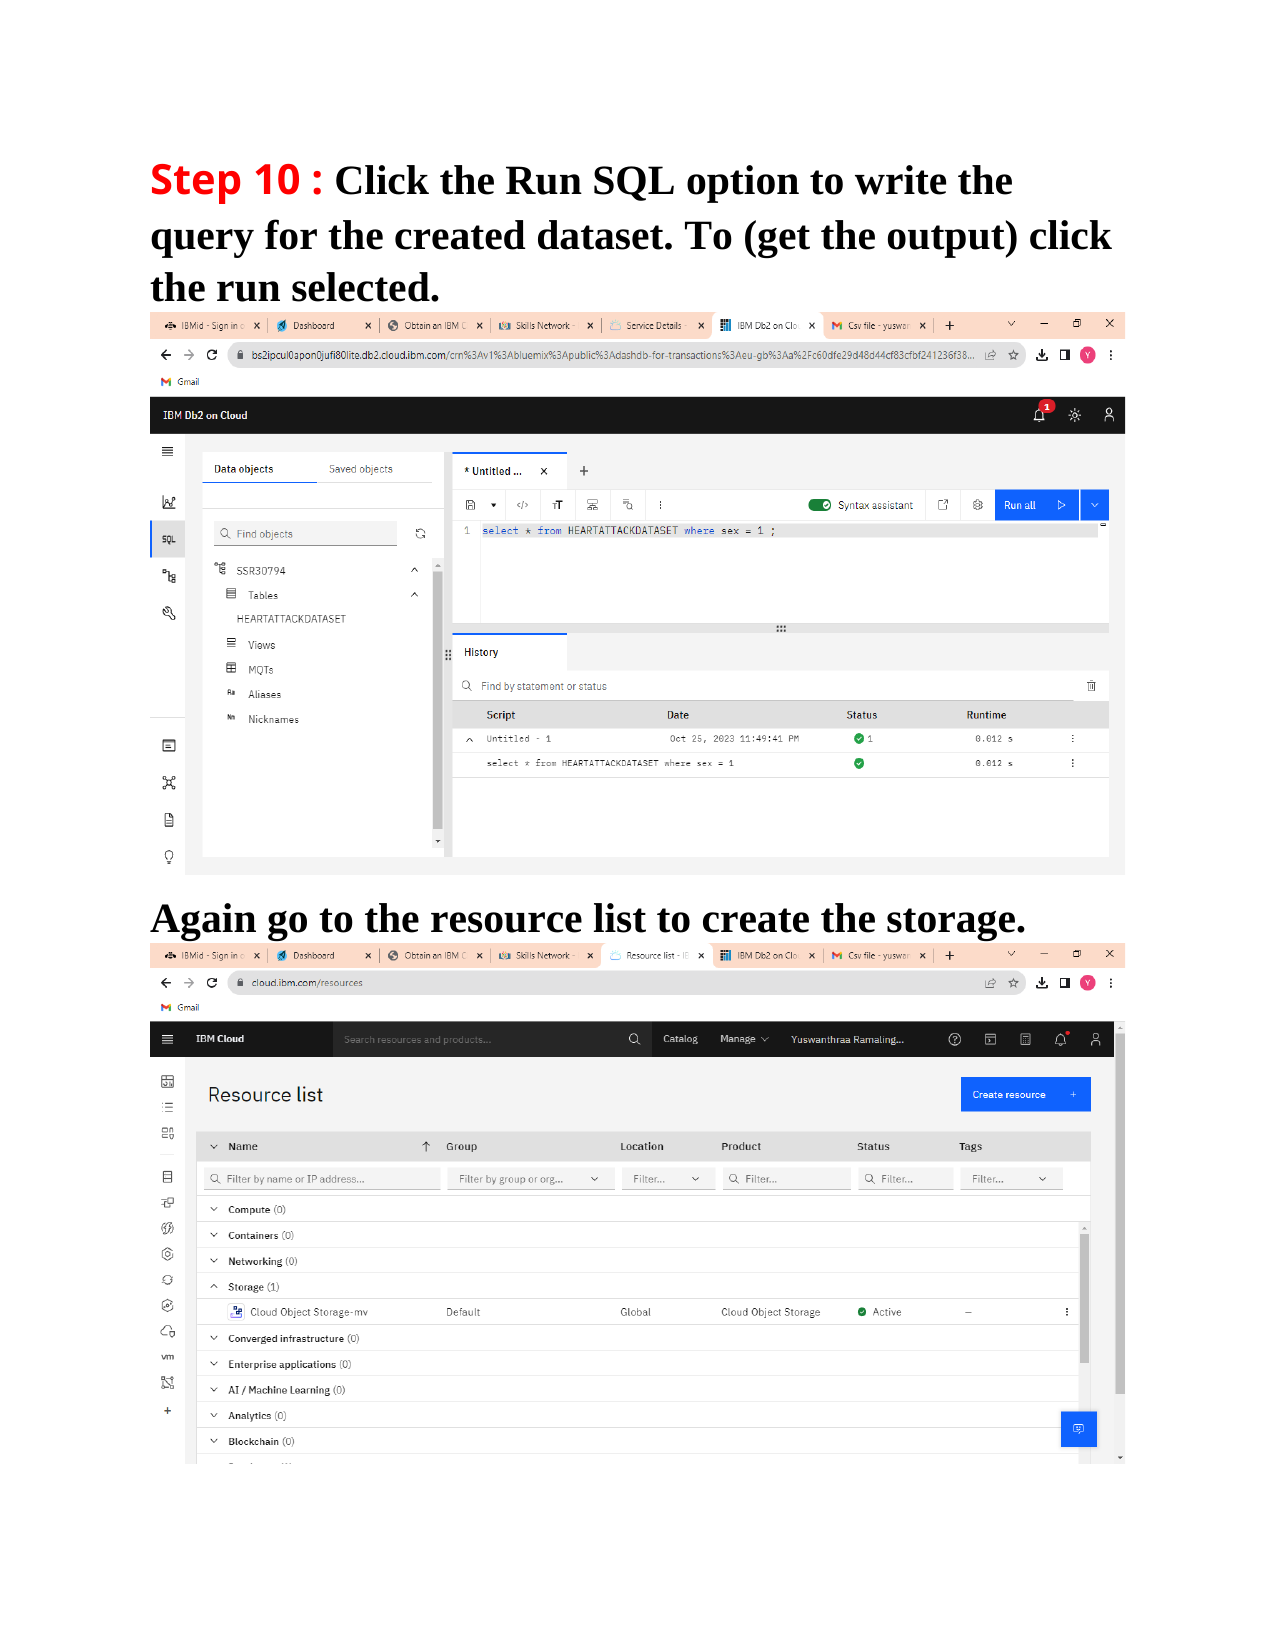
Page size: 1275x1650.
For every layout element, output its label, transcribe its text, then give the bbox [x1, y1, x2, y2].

text Again go to the resource list to create the storage. [150, 894, 1125, 943]
picture [150, 943, 1125, 1464]
text Step 10 : Click the Run SQL option to write the query for the created dataset. To (get the output) click the run selected. [150, 150, 1125, 312]
picture [150, 312, 1125, 875]
